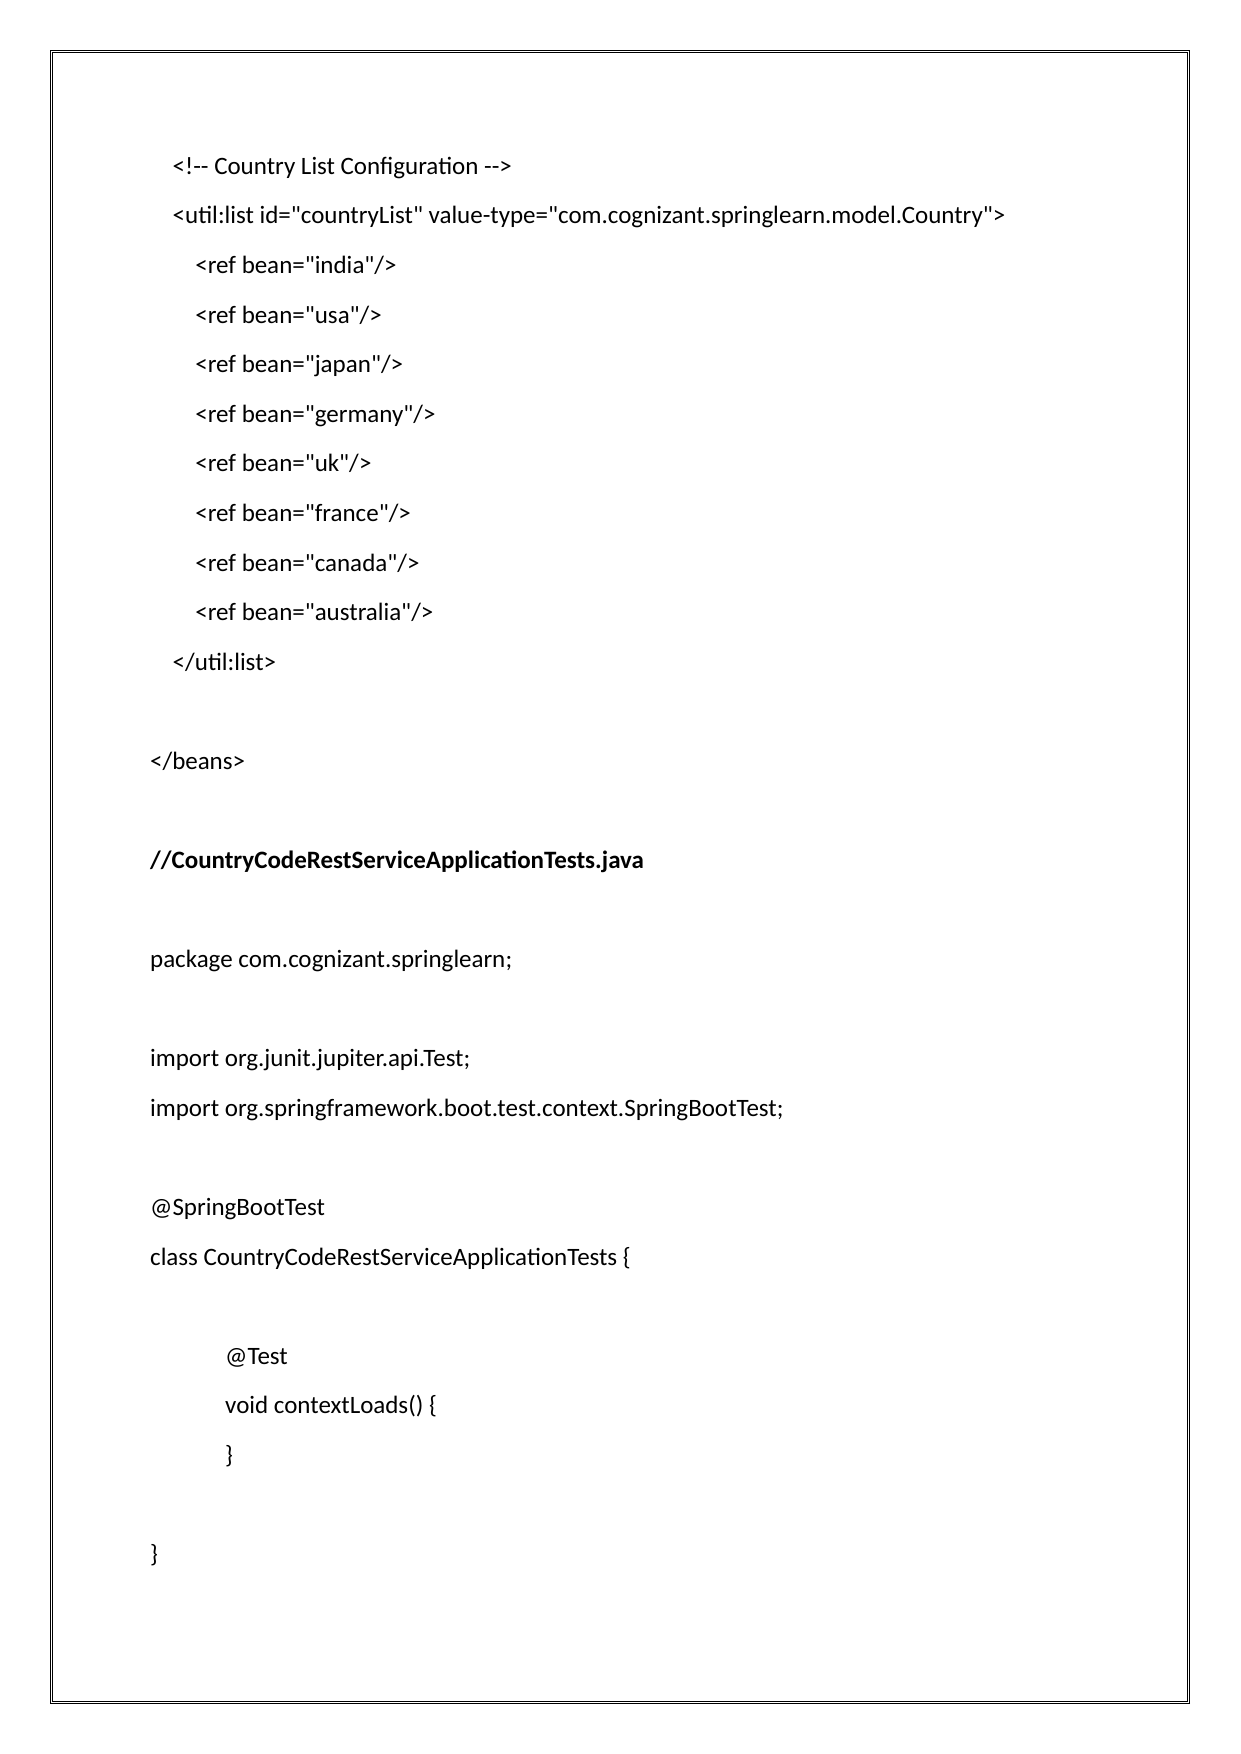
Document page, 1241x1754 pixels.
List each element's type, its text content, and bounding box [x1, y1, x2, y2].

text <util:list id="countryList" value-type="com.cognizant.springlearn.model.Country"> [150, 199, 1090, 230]
text <ref bean="uk"/> [150, 447, 1090, 478]
text void contextLoads() { [150, 1389, 1090, 1420]
text <ref bean="japan"/> [150, 348, 1090, 379]
text //CountryCodeRestServiceApplicationTests.java [150, 844, 1090, 875]
text <ref bean="germany"/> [150, 398, 1090, 428]
text </util:list> [150, 646, 1090, 676]
text <ref bean="australia"/> [150, 596, 1090, 627]
text <ref bean="canada"/> [150, 547, 1090, 577]
text } [150, 1439, 1090, 1470]
text <ref bean="india"/> [150, 249, 1090, 280]
text @Test [150, 1340, 1090, 1371]
text <ref bean="usa"/> [150, 299, 1090, 329]
text } [150, 1538, 1090, 1569]
text package com.cognizant.springlearn; [150, 943, 1090, 974]
text <!-- Country List Configuration --> [150, 150, 1090, 181]
text import org.junit.jupiter.api.Test; [150, 1042, 1090, 1073]
text class CountryCodeRestServiceApplicationTests { [150, 1241, 1090, 1271]
text import org.springframework.boot.test.context.SpringBootTest; [150, 1092, 1090, 1123]
text </beans> [150, 745, 1090, 776]
text @SpringBootTest [150, 1191, 1090, 1222]
text <ref bean="france"/> [150, 497, 1090, 528]
